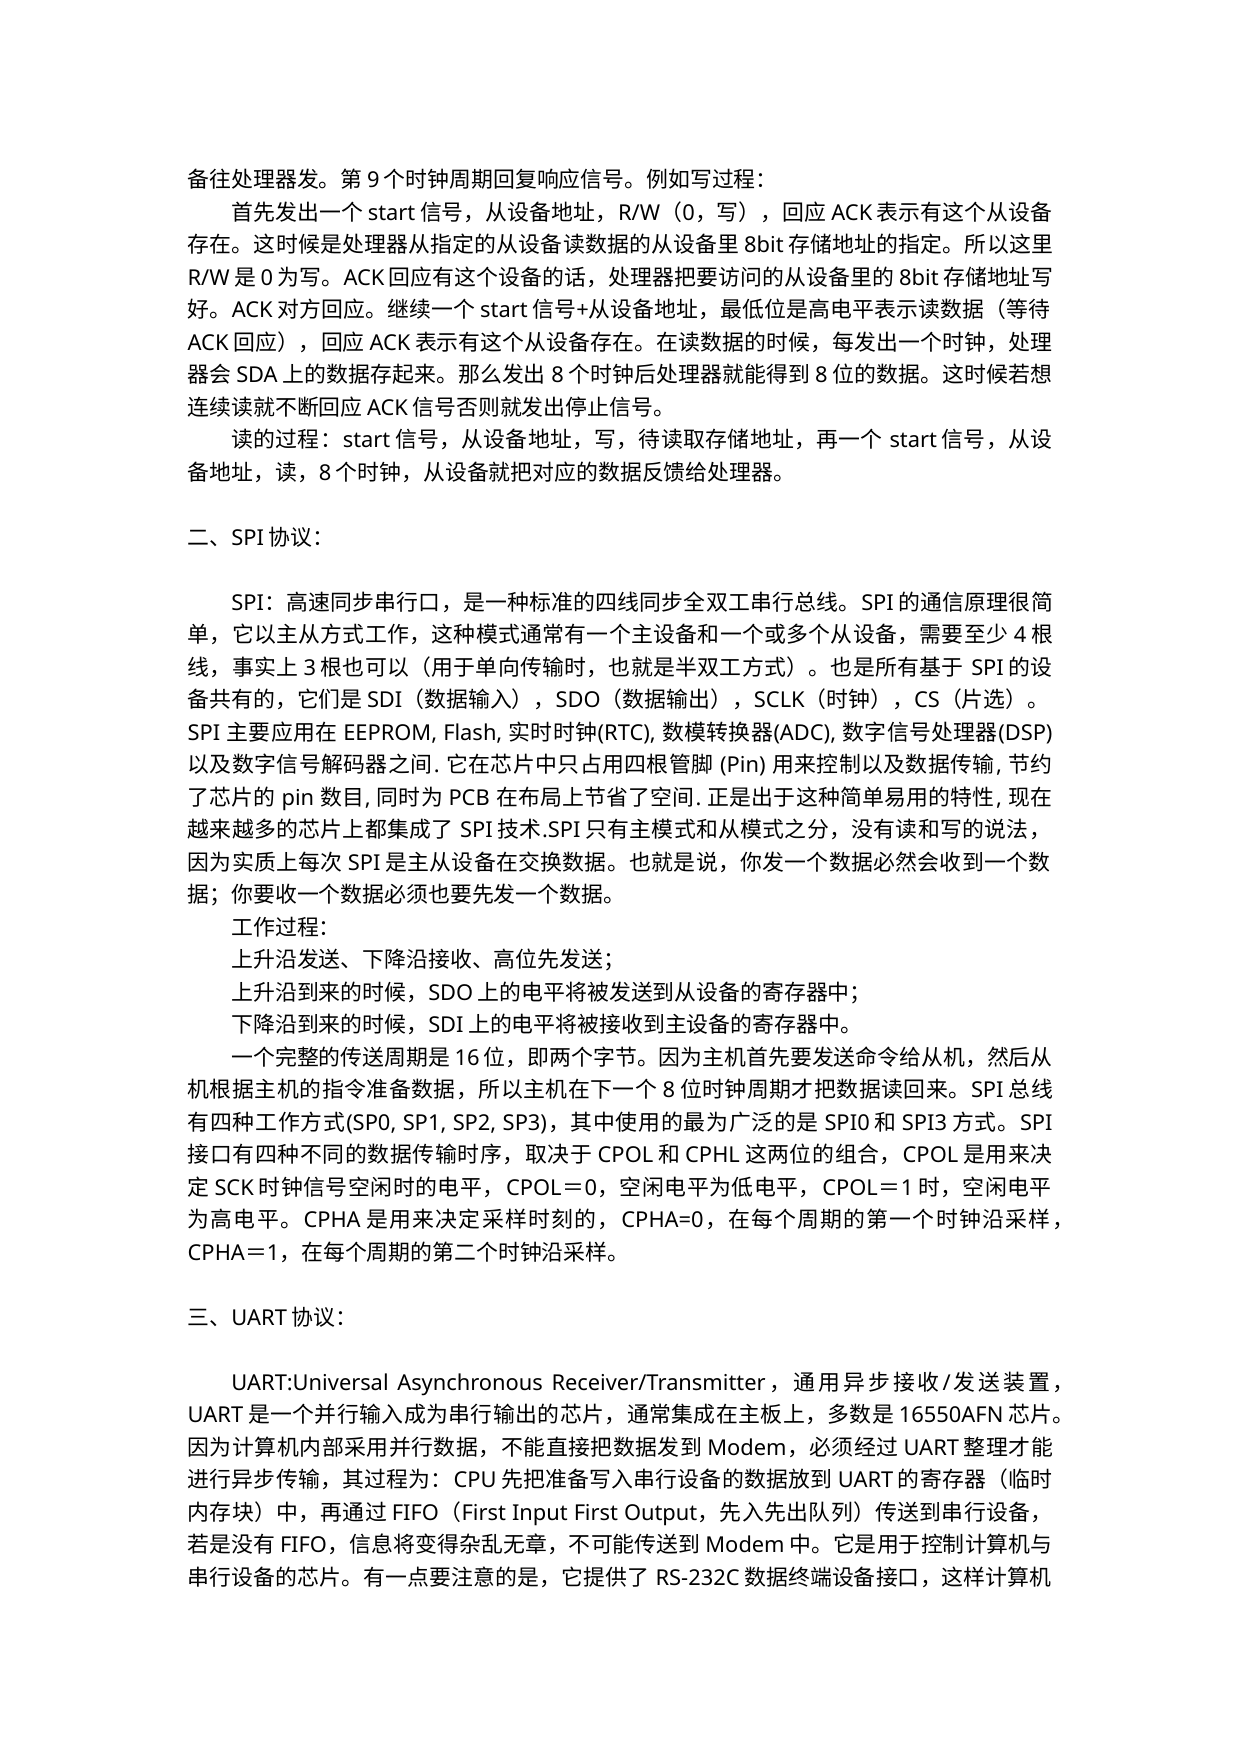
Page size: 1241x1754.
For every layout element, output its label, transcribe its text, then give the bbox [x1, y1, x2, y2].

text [187, 162, 1053, 194]
text 首先发出一个start信号，从设备地址，R/W（0，写），回应ACK表示有这个从设备存在。这时候是处理器从指定的从设备读数据的从设备里8bit存储地址的指定。所以这里R/W是0为写。ACK回应有这个设备的话，处理器把要访问的从设备里的8bit存储地址写好。ACK对方回应。继续一个start信号+从设备地址，最低位是高电平表示读数据（等待ACK回应），回应ACK表示有这个从设备存在。在读数据的时候，每发出一个时钟，处理器会SDA上的数据存起来。那么发出8个时钟后处理器就能得到8位的数据。这时候若想连续读就不断回应ACK信号否则就发出停止信号。 [187, 194, 1053, 422]
text 三、UART协议： [187, 1299, 1053, 1332]
text 二、SPI协议： [187, 519, 1053, 552]
text 上升沿到来的时候，SDO上的电平将被发送到从设备的寄存器中； [187, 974, 1053, 1007]
text 读的过程：start信号，从设备地址，写，待读取存储地址，再一个start信号，从设备地址，读，8个时钟，从设备就把对应的数据反馈给处理器。 [187, 422, 1053, 487]
text 下降沿到来的时候，SDI上的电平将被接收到主设备的寄存器中。 [187, 1007, 1053, 1039]
text 上升沿发送、下降沿接收、高位先发送； [187, 942, 1053, 974]
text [187, 1364, 1053, 1592]
text 一个完整的传送周期是16位，即两个字节。因为主机首先要发送命令给从机，然后从机根据主机的指令准备数据，所以主机在下一个8位时钟周期才把数据读回来。SPI总线有四种工作方式(SP0, SP1, SP2, SP3)，其中使用的最为广泛的是SPI0和SPI3方式。SPI接口有四种不同的数据传输时序，取决于CPOL和CPHL这两位的组合，CPOL是用来决定SCK时钟信号空闲时的电平，CPOL＝0，空闲电平为低电平，CPOL＝1时，空闲电平为高电平。CPHA是用来决定采样时刻的，CPHA=0，在每个周期的第一个时钟沿采样，CPHA＝1，在每个周期的第二个时钟沿采样。 [187, 1039, 1053, 1267]
text 工作过程： [187, 909, 1053, 942]
text SPI：高速同步串行口，是一种标准的四线同步全双工串行总线。SPI的通信原理很简单，它以主从方式工作，这种模式通常有一个主设备和一个或多个从设备，需要至少4根线，事实上3根也可以（用于单向传输时，也就是半双工方式）。也是所有基于SPI的设备共有的，它们是SDI（数据输入），SDO（数据输出），SCLK（时钟），CS（片选）。 SPI 主要应用在 EEPROM, Flash, 实时时钟(RTC), 数模转换器(ADC), 数字信号处理器(DSP) 以及数字信号解码器之间. 它在芯片中只占用四根管脚 (Pin) 用来控制以及数据传输, 节约了芯片的 pin 数目, 同时为 PCB 在布局上节省了空间. 正是出于这种简单易用的特性, 现在越来越多的芯片上都集成了 SPI技术.SPI只有主模式和从模式之分，没有读和写的说法，因为实质上每次SPI是主从设备在交换数据。也就是说，你发一个数据必然会收到一个数据；你要收一个数据必须也要先发一个数据。 [187, 584, 1053, 909]
